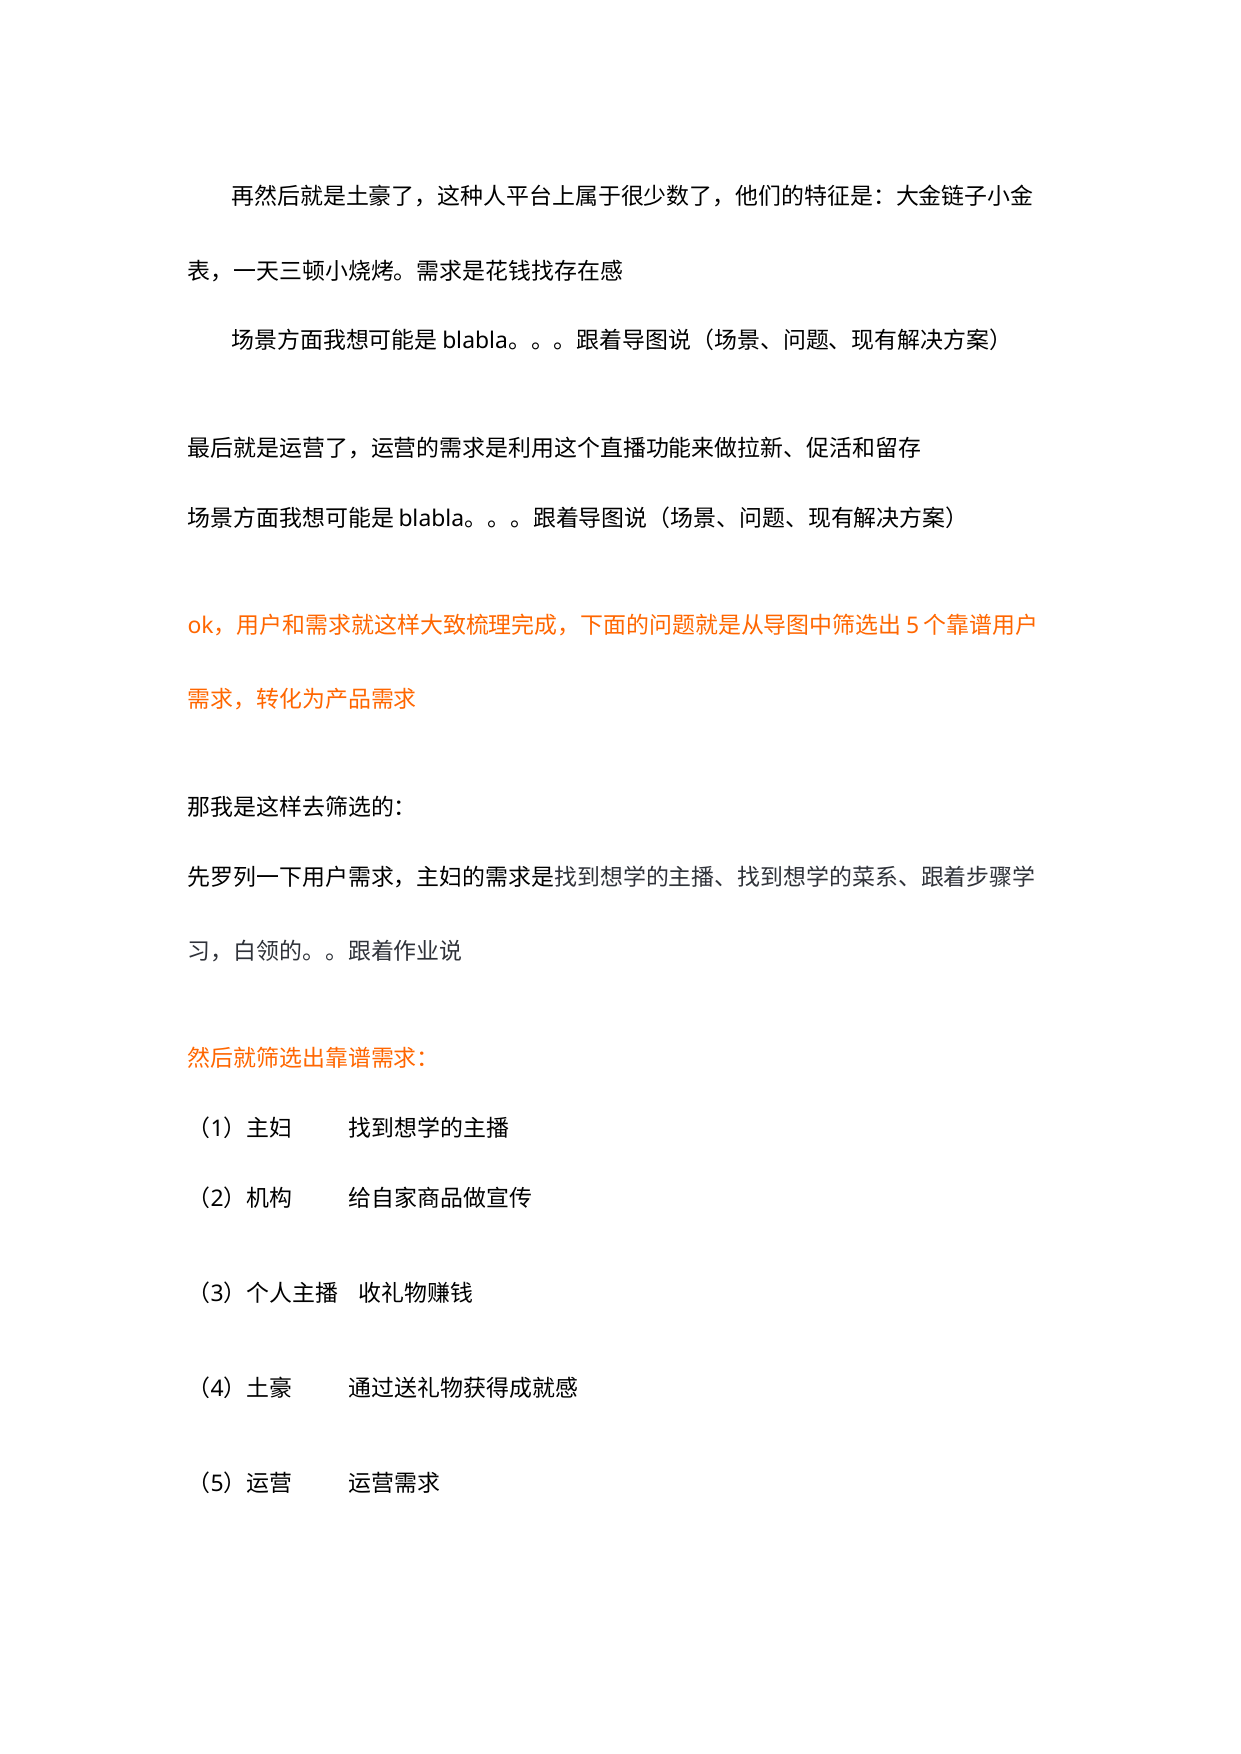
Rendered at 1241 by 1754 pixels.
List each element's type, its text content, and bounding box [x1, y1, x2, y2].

text 然后就筛选出靠谱需求： [187, 1024, 1053, 1089]
text 最后就是运营了，运营的需求是利用这个直播功能来做拉新、促活和留存 [187, 414, 1053, 479]
text 场景方面我想可能是blabla。。。跟着导图说（场景、问题、现有解决方案） [187, 307, 1053, 372]
text ok，用户和需求就这样大致梳理完成，下面的问题就是从导图中筛选出5个靠谱用户需求，转化为产品需求 [187, 591, 1053, 731]
text （2）机构 给自家商品做宣传 [187, 1164, 1053, 1229]
text 场景方面我想可能是blabla。。。跟着导图说（场景、问题、现有解决方案） [187, 484, 1053, 549]
text （1）主妇 找到想学的主播 [187, 1094, 1053, 1159]
text （3）个人主播 收礼物赚钱 [187, 1259, 1053, 1324]
text （5）运营 运营需求 [187, 1449, 1053, 1514]
text 先罗列一下用户需求，主妇的需求是找到想学的主播、找到想学的菜系、跟着步骤学习，白领的。。跟着作业说 [187, 842, 1053, 982]
text （4）土豪 通过送礼物获得成就感 [187, 1354, 1053, 1419]
text 那我是这样去筛选的： [187, 773, 1053, 838]
text 再然后就是土豪了，这种人平台上属于很少数了，他们的特征是：大金链子小金表，一天三顿小烧烤。需求是花钱找存在感 [187, 162, 1053, 302]
